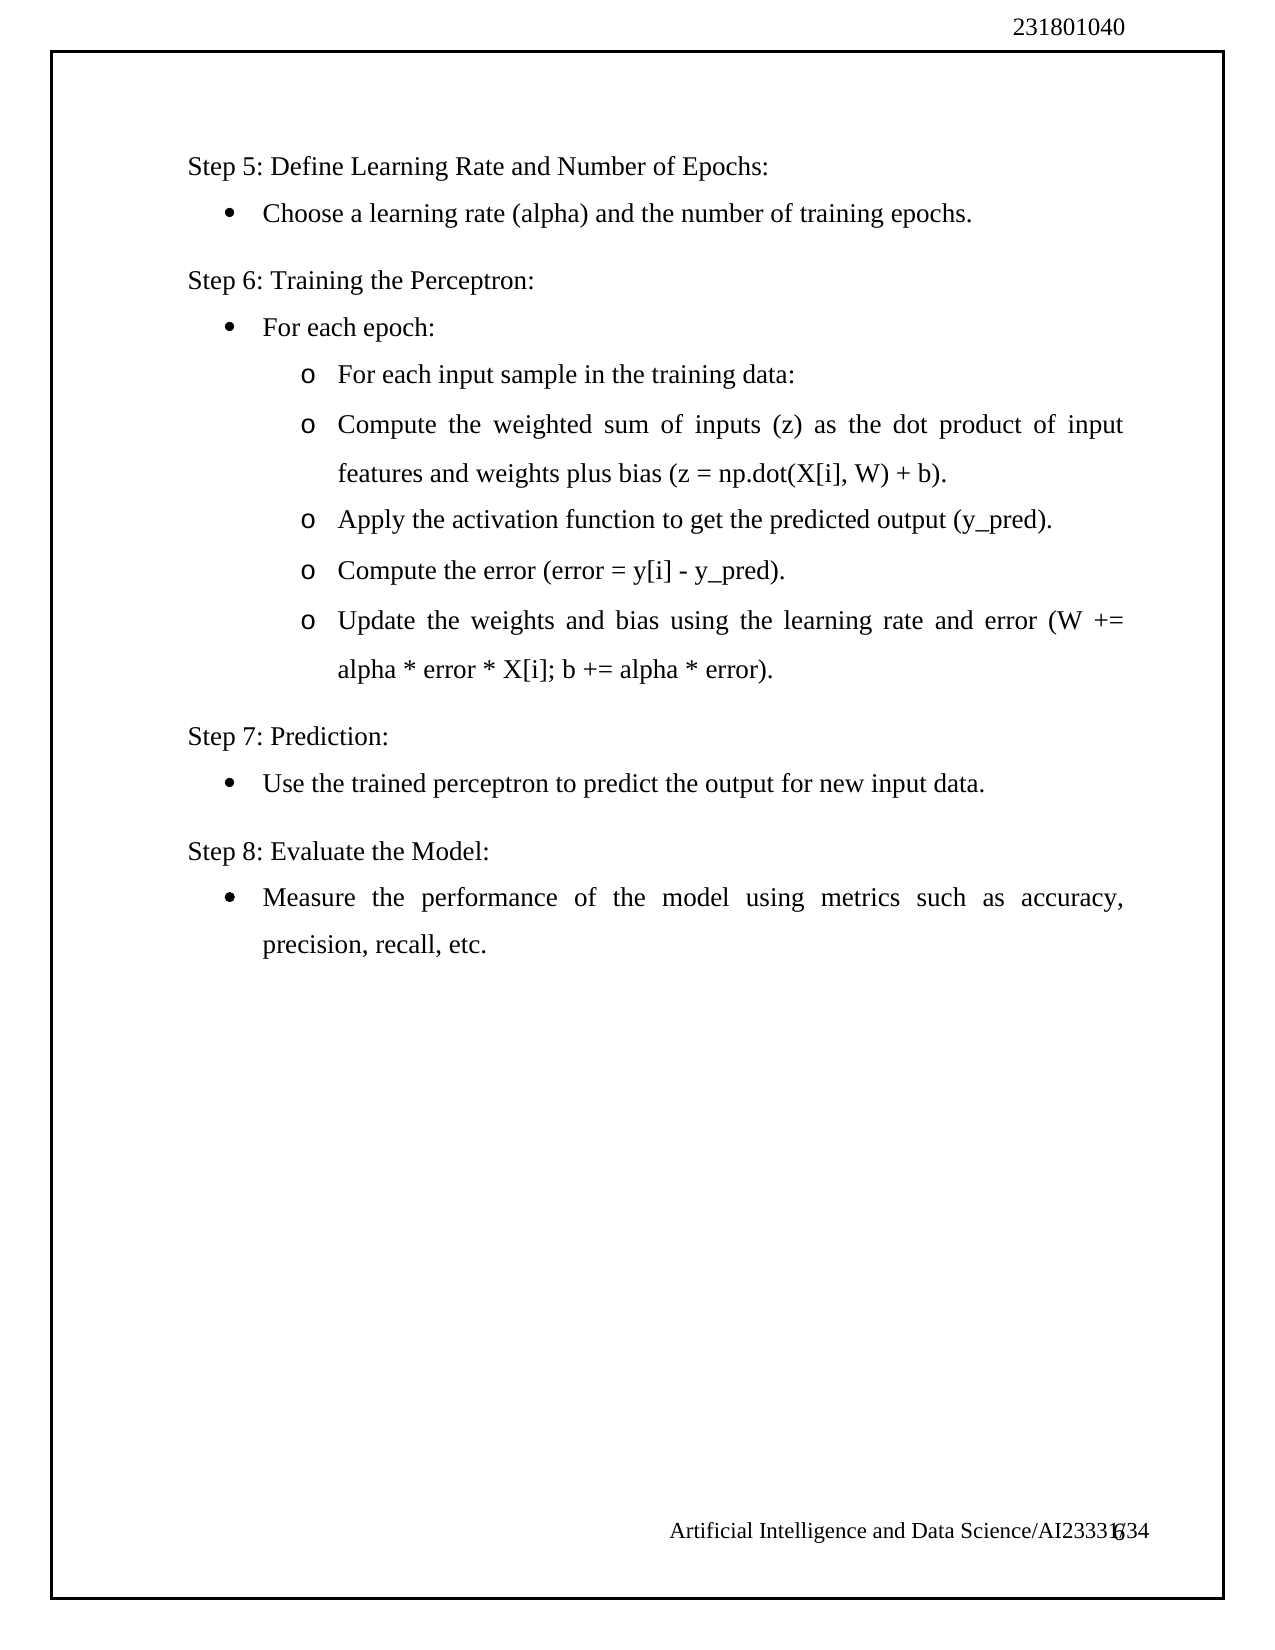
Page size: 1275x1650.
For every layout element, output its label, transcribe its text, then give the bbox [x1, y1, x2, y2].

list Choose a learning rate (alpha) and the number of training epochs. [225, 197, 1125, 228]
text Step 6: Training the Perceptron: [187, 264, 1125, 296]
list Apply the activation function to get the predicted output (y_pred). [300, 504, 1125, 537]
list For each input sample in the training data: [300, 358, 1125, 391]
text Step 7: Prediction: [187, 720, 1125, 751]
text Step 5: Define Learning Rate and Number of Epochs: [187, 150, 1125, 181]
text Step 8: Evaluate the Model: [187, 835, 1125, 866]
list Compute the weighted sum of inputs (z) as the dot product of input features and weights plus bias (z = np.dot(X[i], W) + b). [300, 408, 1125, 488]
list Use the trained perceptron to predict the output for new input data. [225, 767, 1125, 798]
list Measure the performance of the model using metrics such as accuracy, precision, recall, etc. [225, 881, 1125, 959]
list For each epoch: [225, 311, 1125, 342]
list Compute the error (error = y[i] - y_pred). [300, 554, 1125, 587]
list Update the weights and bias using the learning rate and error (W += alpha * error * X[i]; b += alpha * error). [300, 604, 1125, 684]
